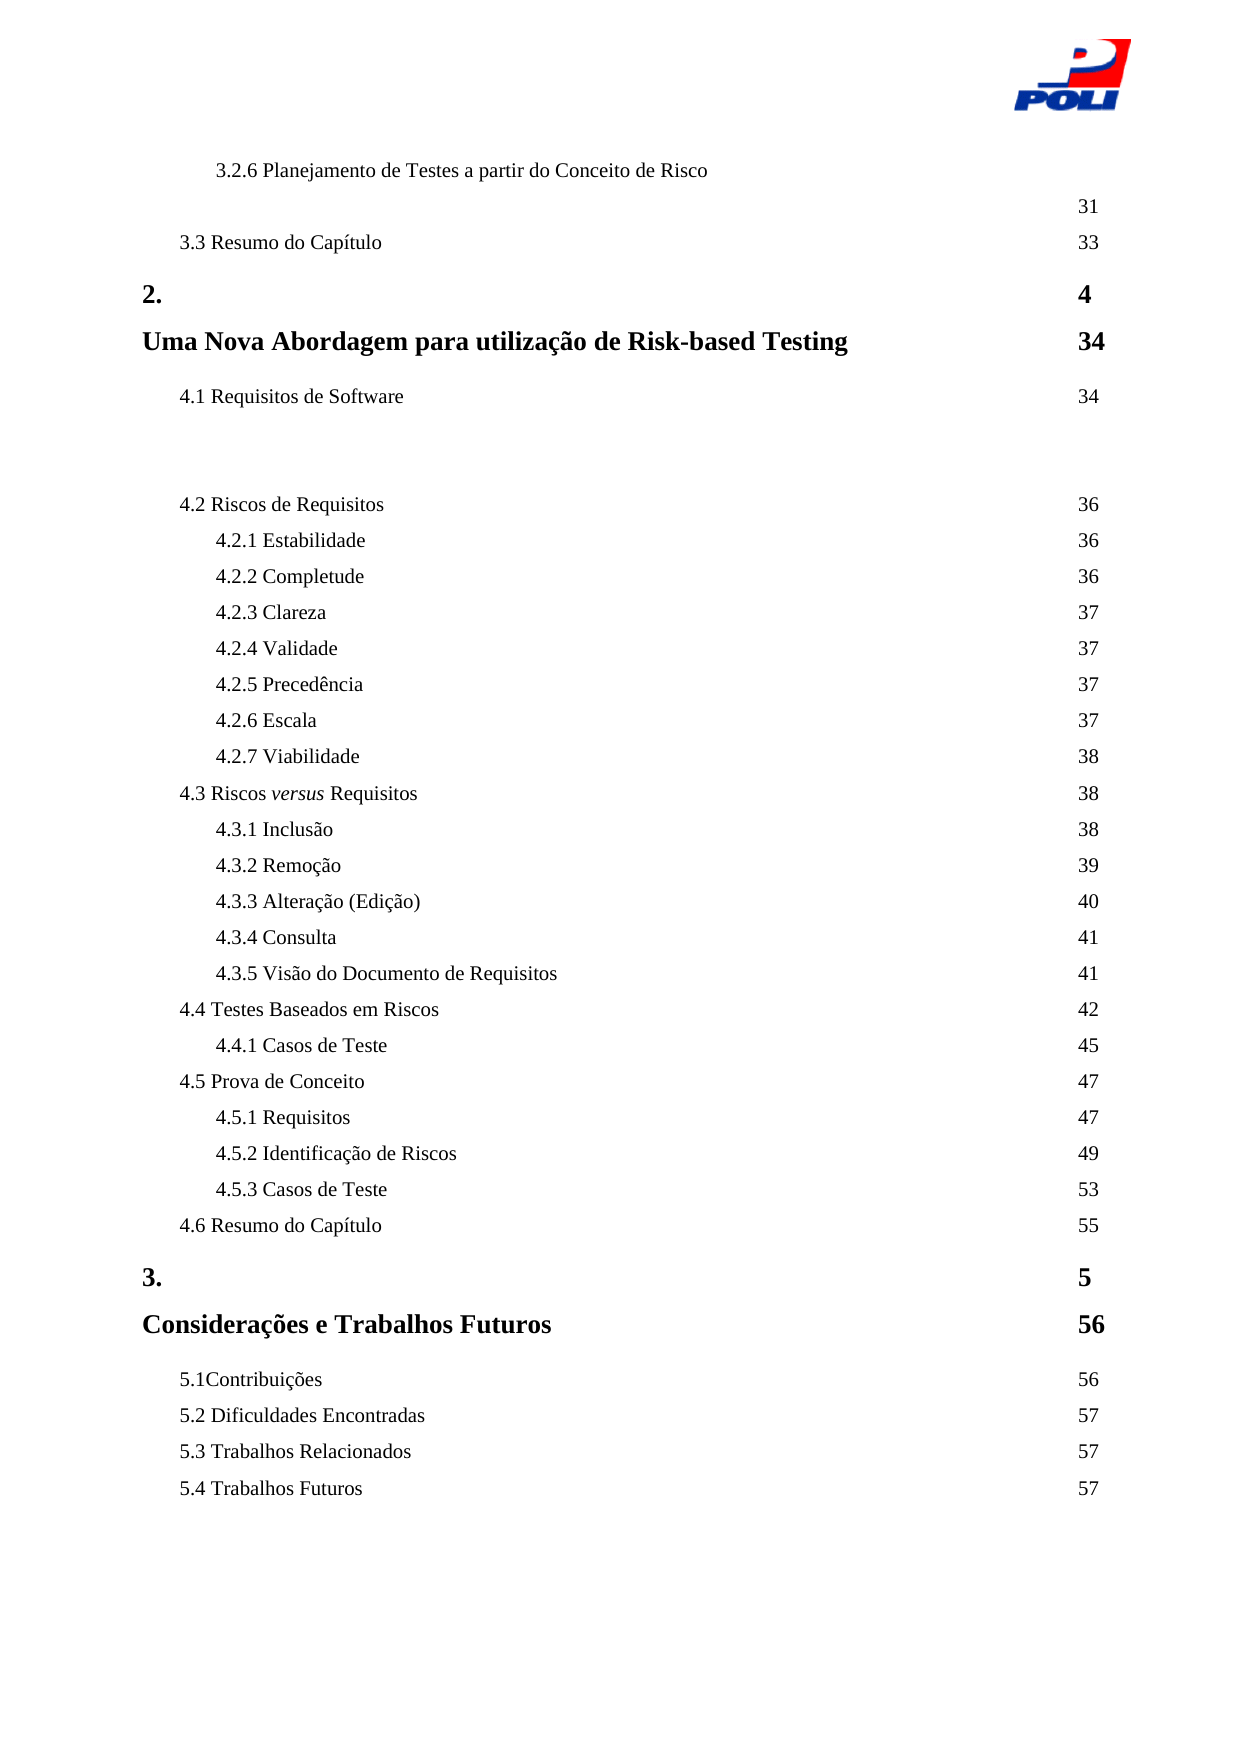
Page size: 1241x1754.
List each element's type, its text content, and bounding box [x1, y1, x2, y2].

text 4.1 Requisitos de Software 34 [179, 384, 1122, 408]
text 4.2.2 Completude 36 [216, 564, 1122, 588]
text 4.2.6 Escala 37 [216, 708, 1122, 732]
text 4.3.2 Remoção 39 [216, 852, 1122, 877]
text 4.3 Riscos versus Requisitos 38 [142, 780, 1122, 804]
picture [1002, 36, 1132, 112]
subtitle 4 Uma Nova Abordagem para utilização de Risk-based Testing 34 [142, 278, 1122, 356]
text 4.3.3 Alteração (Edição) 40 [216, 888, 1122, 913]
text 4.6 Resumo do Capítulo 55 [179, 1213, 1122, 1237]
text 4.2.4 Validade 37 [216, 636, 1122, 660]
text 4.4.1 Casos de Teste 45 [142, 1033, 1122, 1057]
text 4.5.1 Requisitos 47 [216, 1105, 1122, 1129]
subtitle 5 Considerações e Trabalhos Futuros 56 [142, 1261, 1122, 1339]
text 4.3.1 Inclusão 38 [216, 816, 1122, 841]
text 3.2.6 Planejamento de Testes a partir do Conceito de Risco 31 [216, 157, 1122, 218]
text 4.2.1 Estabilidade 36 [216, 528, 1122, 552]
text 5.1Contribuições 56 [179, 1367, 1122, 1391]
text 4.5.3 Casos de Teste 53 [216, 1177, 1122, 1201]
text 4.5 Prova de Conceito 47 [142, 1069, 1122, 1093]
text 5.4 Trabalhos Futuros 57 [179, 1475, 1122, 1499]
text 5.2 Dificuldades Encontradas 57 [179, 1403, 1122, 1427]
text 4.2.5 Precedência 37 [216, 672, 1122, 696]
text 5.3 Trabalhos Relacionados 57 [179, 1439, 1122, 1463]
text 3.3 Resumo do Capítulo 33 [142, 229, 1122, 254]
text 4.3.4 Consulta 41 [216, 924, 1122, 949]
text 4.2 Riscos de Requisitos 36 [179, 492, 1122, 516]
text 4.2.3 Clareza 37 [216, 600, 1122, 624]
text 4.4 Testes Baseados em Riscos 42 [142, 997, 1122, 1021]
text 4.2.7 Viabilidade 38 [216, 744, 1122, 768]
text 4.3.5 Visão do Documento de Requisitos 41 [216, 961, 1122, 985]
text 4.5.2 Identificação de Riscos 49 [216, 1141, 1122, 1165]
